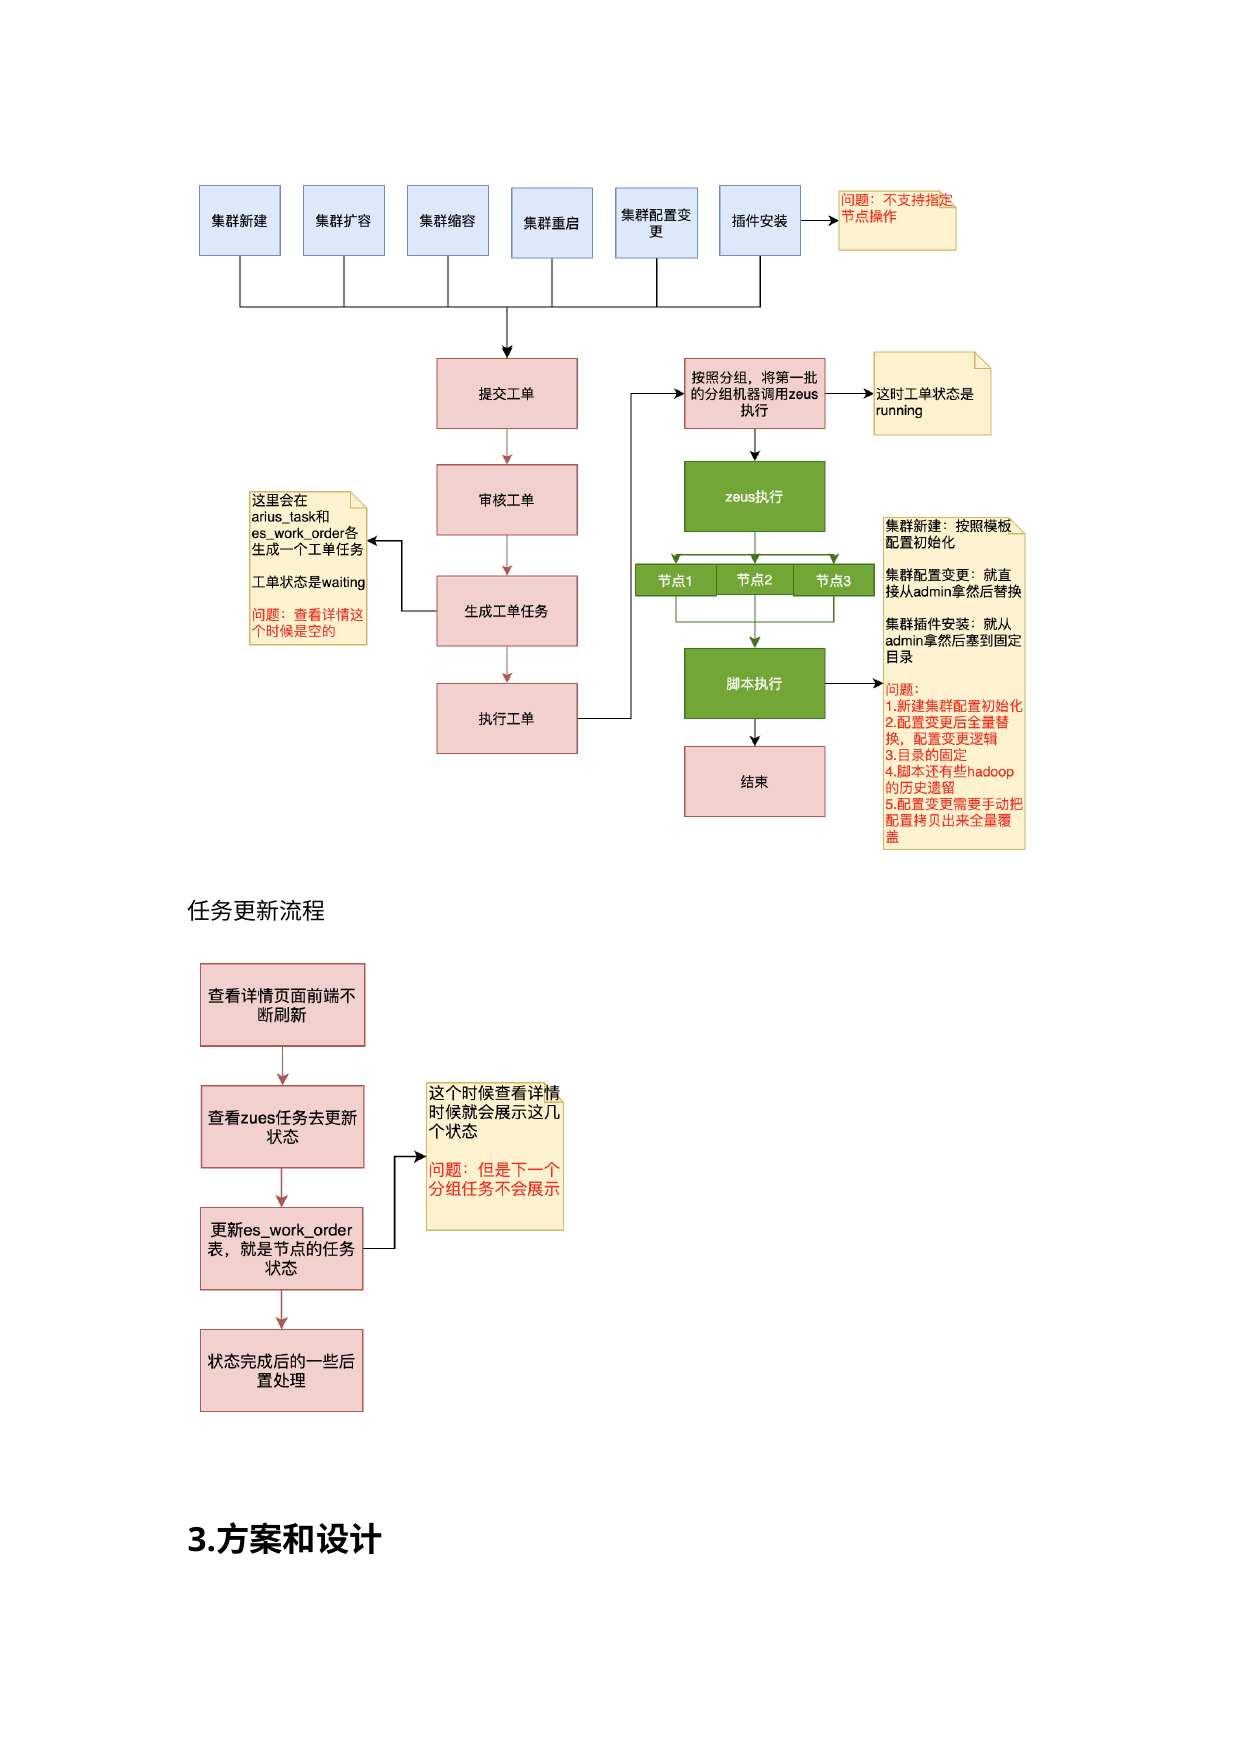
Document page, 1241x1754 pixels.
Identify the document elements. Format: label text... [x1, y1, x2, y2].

picture [187, 945, 579, 1426]
text 任务更新流程 [187, 877, 1053, 942]
text 3.方案和设计 [187, 1504, 1053, 1569]
picture [187, 173, 1044, 866]
